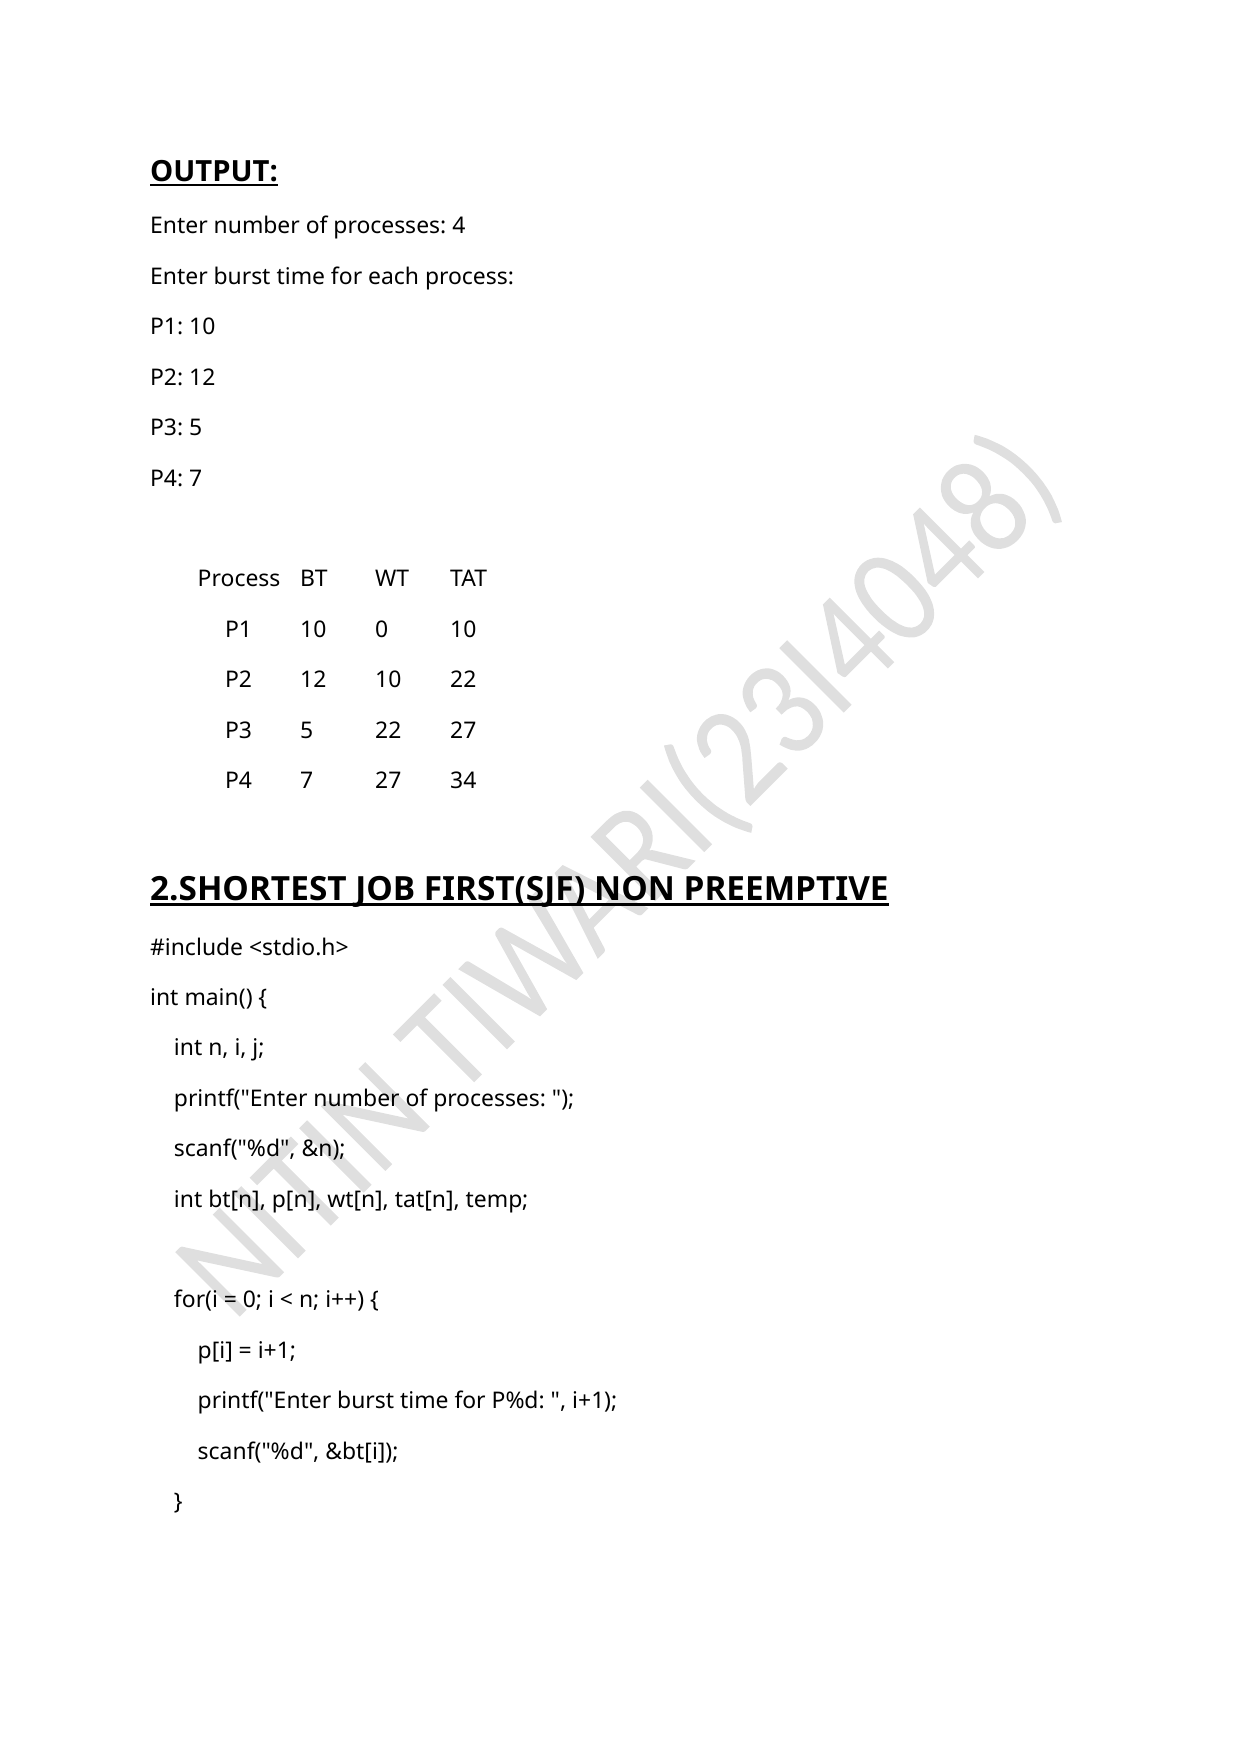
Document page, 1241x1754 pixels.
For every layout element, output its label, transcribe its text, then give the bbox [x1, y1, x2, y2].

text P4: 7 [150, 462, 1090, 493]
text #include <stdio.h> [150, 931, 1090, 962]
text printf("Enter burst time for P%d: ", i+1); [150, 1384, 1090, 1416]
text P2: 12 [150, 361, 1090, 392]
text int n, i, j; [150, 1031, 1090, 1063]
text p[i] = i+1; [150, 1334, 1090, 1365]
text scanf("%d", &n); [150, 1132, 1090, 1163]
text P2 12 10 22 [225, 663, 1090, 694]
text printf("Enter number of processes: "); [150, 1082, 1090, 1113]
text int bt[n], p[n], wt[n], tat[n], temp; [150, 1183, 1090, 1214]
text P1: 10 [150, 310, 1090, 342]
text P3 5 22 27 [225, 714, 1090, 745]
text P3: 5 [150, 411, 1090, 442]
text OUTPUT: [150, 150, 1090, 190]
text Process BT WT TAT [150, 562, 1090, 594]
text P1 10 0 10 [225, 613, 1090, 644]
text 2.SHORTEST JOB FIRST(SJF) NON PREEMPTIVE [150, 865, 1090, 910]
text for(i = 0; i < n; i++) { [150, 1283, 1090, 1315]
text Enter burst time for each process: [150, 260, 1090, 291]
text Enter number of processes: 4 [150, 209, 1090, 241]
text scanf("%d", &bt[i]); [150, 1435, 1090, 1466]
text } [150, 1485, 1090, 1516]
text int main() { [150, 981, 1090, 1012]
text P4 7 27 34 [225, 764, 1090, 795]
